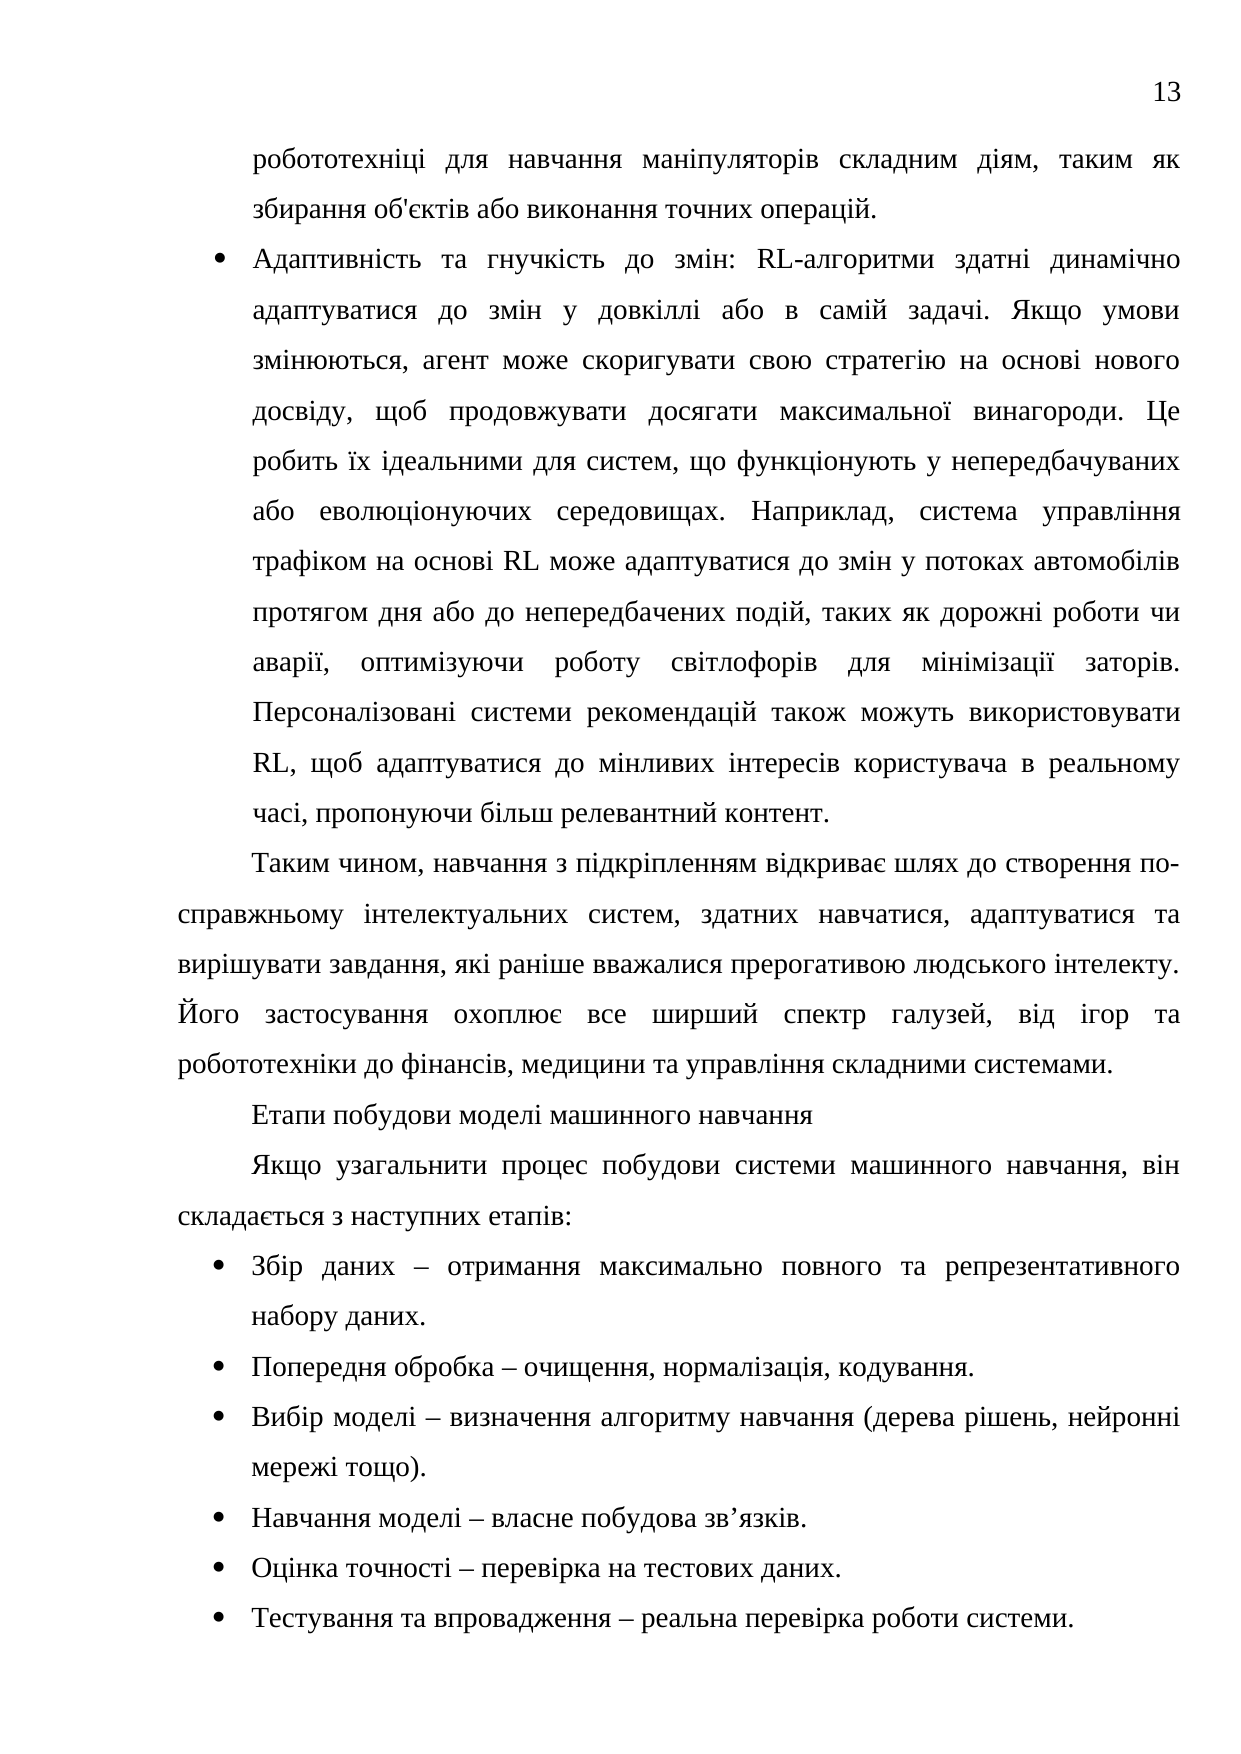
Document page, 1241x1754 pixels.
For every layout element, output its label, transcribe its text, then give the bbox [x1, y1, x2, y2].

text Якщо узагальнити процес побудови системи машинного навчання, він складається з наступних етапів: [177, 1147, 1181, 1231]
list Адаптивність та гнучкість до змін: RL-алгоритми здатні динамічно адаптуватися до змін у довкіллі або в самій задачі. Якщо умови змінюються, агент може скоригувати свою стратегію на основі нового досвіду, щоб продовжувати досягати максимальної винагороди. Це робить їх ідеальними для систем, що функціонують у непередбачуваних або еволюціонуючих середовищах. Наприклад, система управління трафіком на основі RL може адаптуватися до змін у потоках автомобілів протягом дня або до непередбачених подій, таких як дорожні роботи чи аварії, оптимізуючи роботу світлофорів для мінімізації заторів. Персоналізовані системи рекомендацій також можуть використовувати RL, щоб адаптуватися до мінливих інтересів користувача в реальному часі, пропонуючи більш релевантний контент. [215, 242, 1181, 829]
text Таким чином, навчання з підкріпленням відкриває шлях до створення по-справжньому інтелектуальних систем, здатних навчатися, адаптуватися та вирішувати завдання, які раніше вважалися прерогативою людського інтелекту. Його застосування охоплює все ширший спектр галузей, від ігор та робототехніки до фінансів, медицини та управління складними системами. [177, 845, 1181, 1080]
text Етапи побудови моделі машинного навчання [177, 1097, 1181, 1131]
list Вибір моделі – визначення алгоритму навчання (дерева рішень, нейронні мережі тощо). [213, 1399, 1181, 1483]
list Тестування та впровадження – реальна перевірка роботи системи. [213, 1601, 1181, 1634]
list Оцінка точності – перевірка на тестових даних. [213, 1550, 1181, 1584]
list Попередня обробка – очищення, нормалізація, кодування. [213, 1349, 1181, 1382]
list Навчання моделі – власне побудова зв’язків. [213, 1500, 1181, 1533]
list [215, 141, 1181, 225]
list Збір даних – отримання максимально повного та репрезентативного набору даних. [213, 1248, 1181, 1332]
